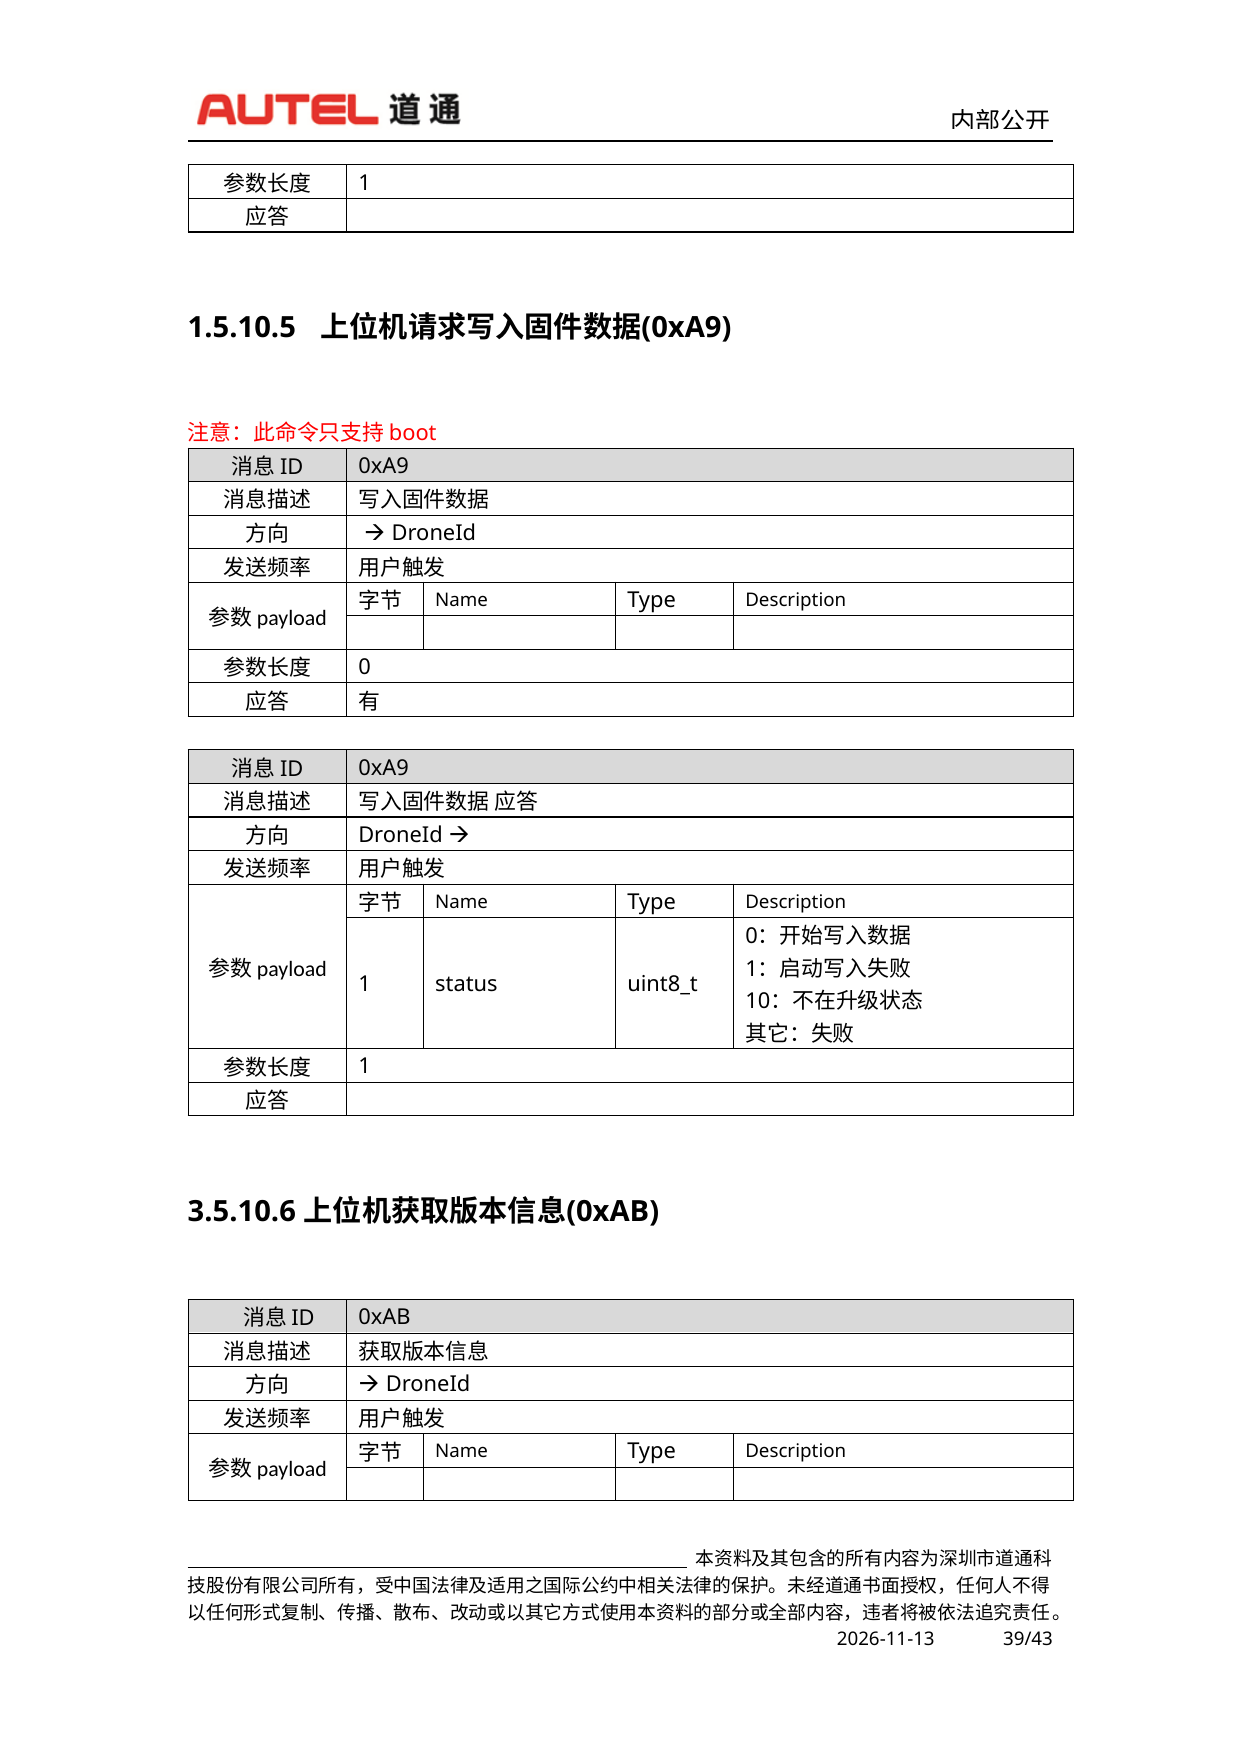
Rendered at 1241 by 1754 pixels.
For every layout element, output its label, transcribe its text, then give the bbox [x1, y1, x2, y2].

table_cell 参数长度 [189, 1049, 346, 1082]
table_cell Description [734, 885, 1073, 917]
table_cell 应答 [189, 683, 346, 716]
table_cell 消息描述 [189, 1334, 346, 1366]
table_cell uint8_t [616, 918, 733, 1048]
table_cell 0 [347, 650, 1073, 682]
table_cell 方向 [189, 1367, 346, 1399]
table_cell 写入固件数据 应答 [347, 784, 1073, 816]
table_cell 参数payload [189, 885, 346, 1048]
table_cell Name [424, 583, 615, 615]
table_cell 方向 [189, 516, 346, 548]
table_cell [734, 1468, 1073, 1500]
table_cell [734, 616, 1073, 649]
text 注意：此命令只支持boot [187, 415, 1053, 447]
table_cell 消息描述 [189, 482, 346, 514]
table_header 0xA9 [347, 449, 1073, 481]
table_cell 1 [347, 165, 1073, 198]
table_cell [424, 1468, 615, 1500]
table_cell 发送频率 [189, 1401, 346, 1433]
table_cell Type [616, 583, 733, 615]
table_cell 应答 [189, 199, 346, 231]
table_cell Name [424, 1434, 615, 1467]
table_header 消息ID [189, 449, 346, 481]
table_cell [424, 616, 615, 649]
table_cell 方向 [189, 818, 346, 850]
table_cell 应答 [189, 1083, 346, 1115]
picture [187, 88, 469, 130]
table_cell 消息描述 [189, 784, 346, 816]
table_cell Type [616, 1434, 733, 1467]
table_cell [616, 1468, 733, 1500]
table_cell Description [734, 1434, 1073, 1467]
table_cell 0：开始写入数据 1：启动写入失败 10：不在升级状态 其它：失败 [734, 918, 1073, 1048]
table_cell 参数payload [189, 1434, 346, 1500]
table_header 0xA9 [347, 750, 1073, 783]
subtitle 上位机请求写入固件数据(0xA9) [187, 292, 1053, 357]
table_cell Name [424, 885, 615, 917]
table_cell 1 [347, 1049, 1073, 1082]
table_cell 字节 [347, 885, 423, 917]
subtitle 3.5.10.6 上位机获取版本信息(0xAB) [187, 1176, 1053, 1241]
table_cell 字节 [347, 583, 423, 615]
table_cell 发送频率 [189, 549, 346, 582]
table_cell DroneId [347, 516, 1073, 548]
table_cell 用户触发 [347, 1401, 1073, 1433]
table_cell 有 [347, 683, 1073, 716]
table_cell [347, 1468, 423, 1500]
table_cell DroneId [347, 818, 1073, 850]
table_header 消息ID [189, 1300, 346, 1332]
table_cell 用户触发 [347, 549, 1073, 582]
table_cell [347, 616, 423, 649]
table_cell [616, 616, 733, 649]
table_cell 获取版本信息 [347, 1334, 1073, 1366]
table_cell 参数长度 [189, 650, 346, 682]
table_header 消息ID [189, 750, 346, 783]
table_cell 参数长度 [189, 165, 346, 198]
table_cell status [424, 918, 615, 1048]
table_cell DroneId [347, 1367, 1073, 1399]
table_cell 1 [347, 918, 423, 1048]
table_cell 发送频率 [189, 851, 346, 883]
table_cell 参数payload [189, 583, 346, 649]
table_cell Type [616, 885, 733, 917]
table_cell 用户触发 [347, 851, 1073, 883]
table_cell [347, 1083, 1073, 1115]
table_cell Description [734, 583, 1073, 615]
table_cell 字节 [347, 1434, 423, 1467]
table_cell 写入固件数据 [347, 482, 1073, 514]
table_cell [347, 199, 1073, 231]
table_header 0xAB [347, 1300, 1073, 1332]
